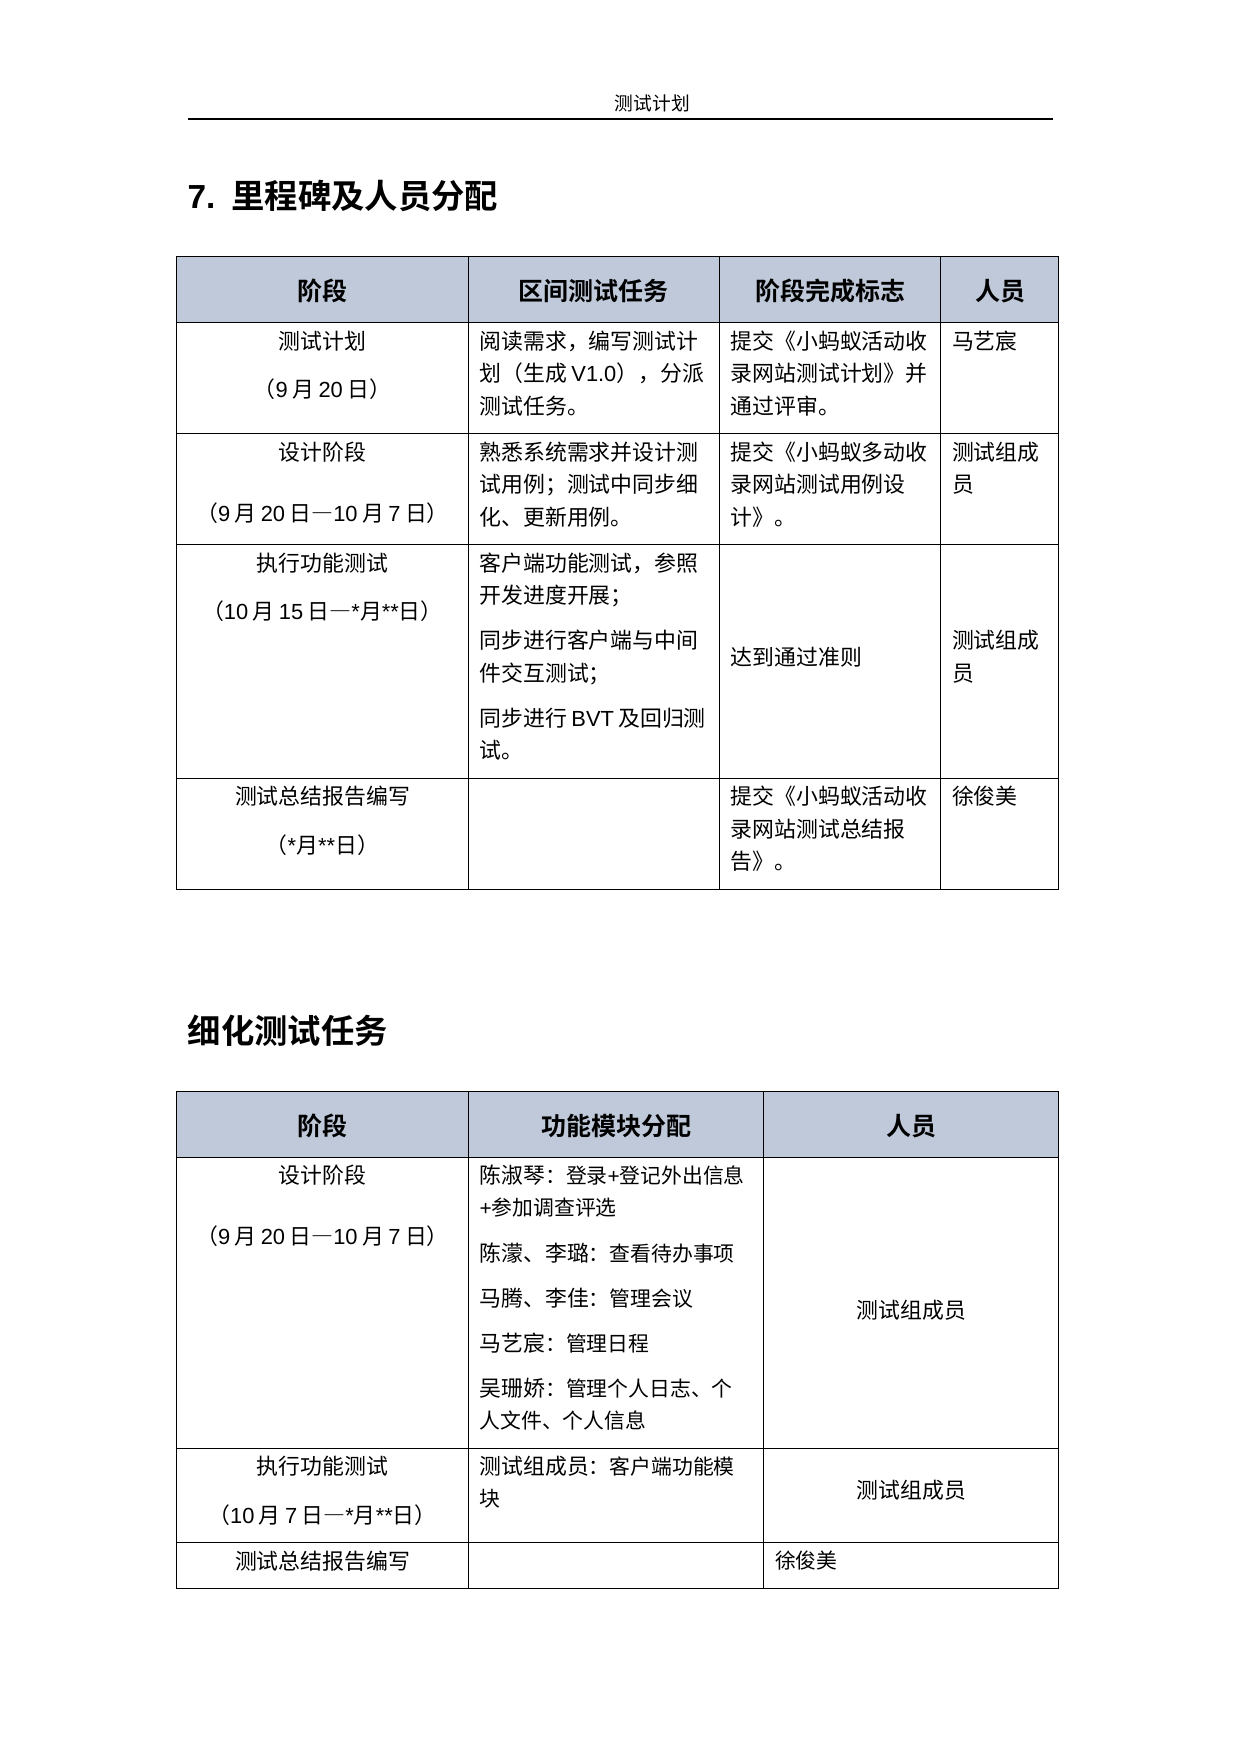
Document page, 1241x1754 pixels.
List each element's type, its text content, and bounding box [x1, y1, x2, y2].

table_cell [469, 1543, 763, 1588]
table_cell 设计阶段 （9月20日—10月7日） [177, 1158, 468, 1448]
table_cell 徐俊美 [941, 779, 1058, 889]
table_cell 执行功能测试 （10月7日—*月**日） [177, 1449, 468, 1542]
table_cell 提交《小蚂蚁活动收录网站测试计划》并通过评审。 [720, 323, 940, 433]
table_header 阶段 [177, 257, 468, 322]
table_header 功能模块分配 [469, 1092, 763, 1157]
table_cell 提交《小蚂蚁多动收录网站测试用例设计》。 [720, 434, 940, 544]
table_cell 测试组成员 [764, 1449, 1058, 1542]
table_cell 熟悉系统需求并设计测试用例；测试中同步细化、更新用例。 [469, 434, 719, 544]
table_cell 马艺宸 [941, 323, 1058, 433]
table_cell 测试总结报告编写 （*月**日） [177, 779, 468, 889]
table_header 人员 [941, 257, 1058, 322]
table_cell 测试组成员 [941, 545, 1058, 778]
table_cell 测试组成员 [764, 1158, 1058, 1448]
subtitle 细化测试任务 [187, 997, 1053, 1062]
table_cell 阅读需求，编写测试计划（生成V1.0），分派测试任务。 [469, 323, 719, 433]
table_cell 测试组成员 [941, 434, 1058, 544]
table_header 区间测试任务 [469, 257, 719, 322]
table_cell 徐俊美 [764, 1543, 1058, 1588]
table_cell 客户端功能测试，参照开发进度开展； 同步进行客户端与中间件交互测试； 同步进行BVT及回归测试。 [469, 545, 719, 778]
subtitle 里程碑及人员分配 [187, 162, 1053, 227]
table_cell 测试总结报告编写 （*月**日） [177, 1543, 468, 1588]
table_cell 设计阶段 （9月20日—10月7日） [177, 434, 468, 544]
table_cell [469, 779, 719, 889]
table_header 阶段 [177, 1092, 468, 1157]
table_cell 陈淑琴：登录+登记外出信息+参加调查评选 陈濛、李璐：查看待办事项 马腾、李佳：管理会议 马艺宸：管理日程 吴珊娇：管理个人日志、个人文件、个人信息 [469, 1158, 763, 1448]
table_cell 达到通过准则 [720, 545, 940, 778]
table_header 人员 [764, 1092, 1058, 1157]
table_cell 执行功能测试 （10月15日—*月**日） [177, 545, 468, 778]
table_cell 测试组成员：客户端功能模块 [469, 1449, 763, 1542]
table_cell 提交《小蚂蚁活动收录网站测试总结报告》。 [720, 779, 940, 889]
table_cell 测试计划 （9月20日） [177, 323, 468, 433]
table_header 阶段完成标志 [720, 257, 940, 322]
